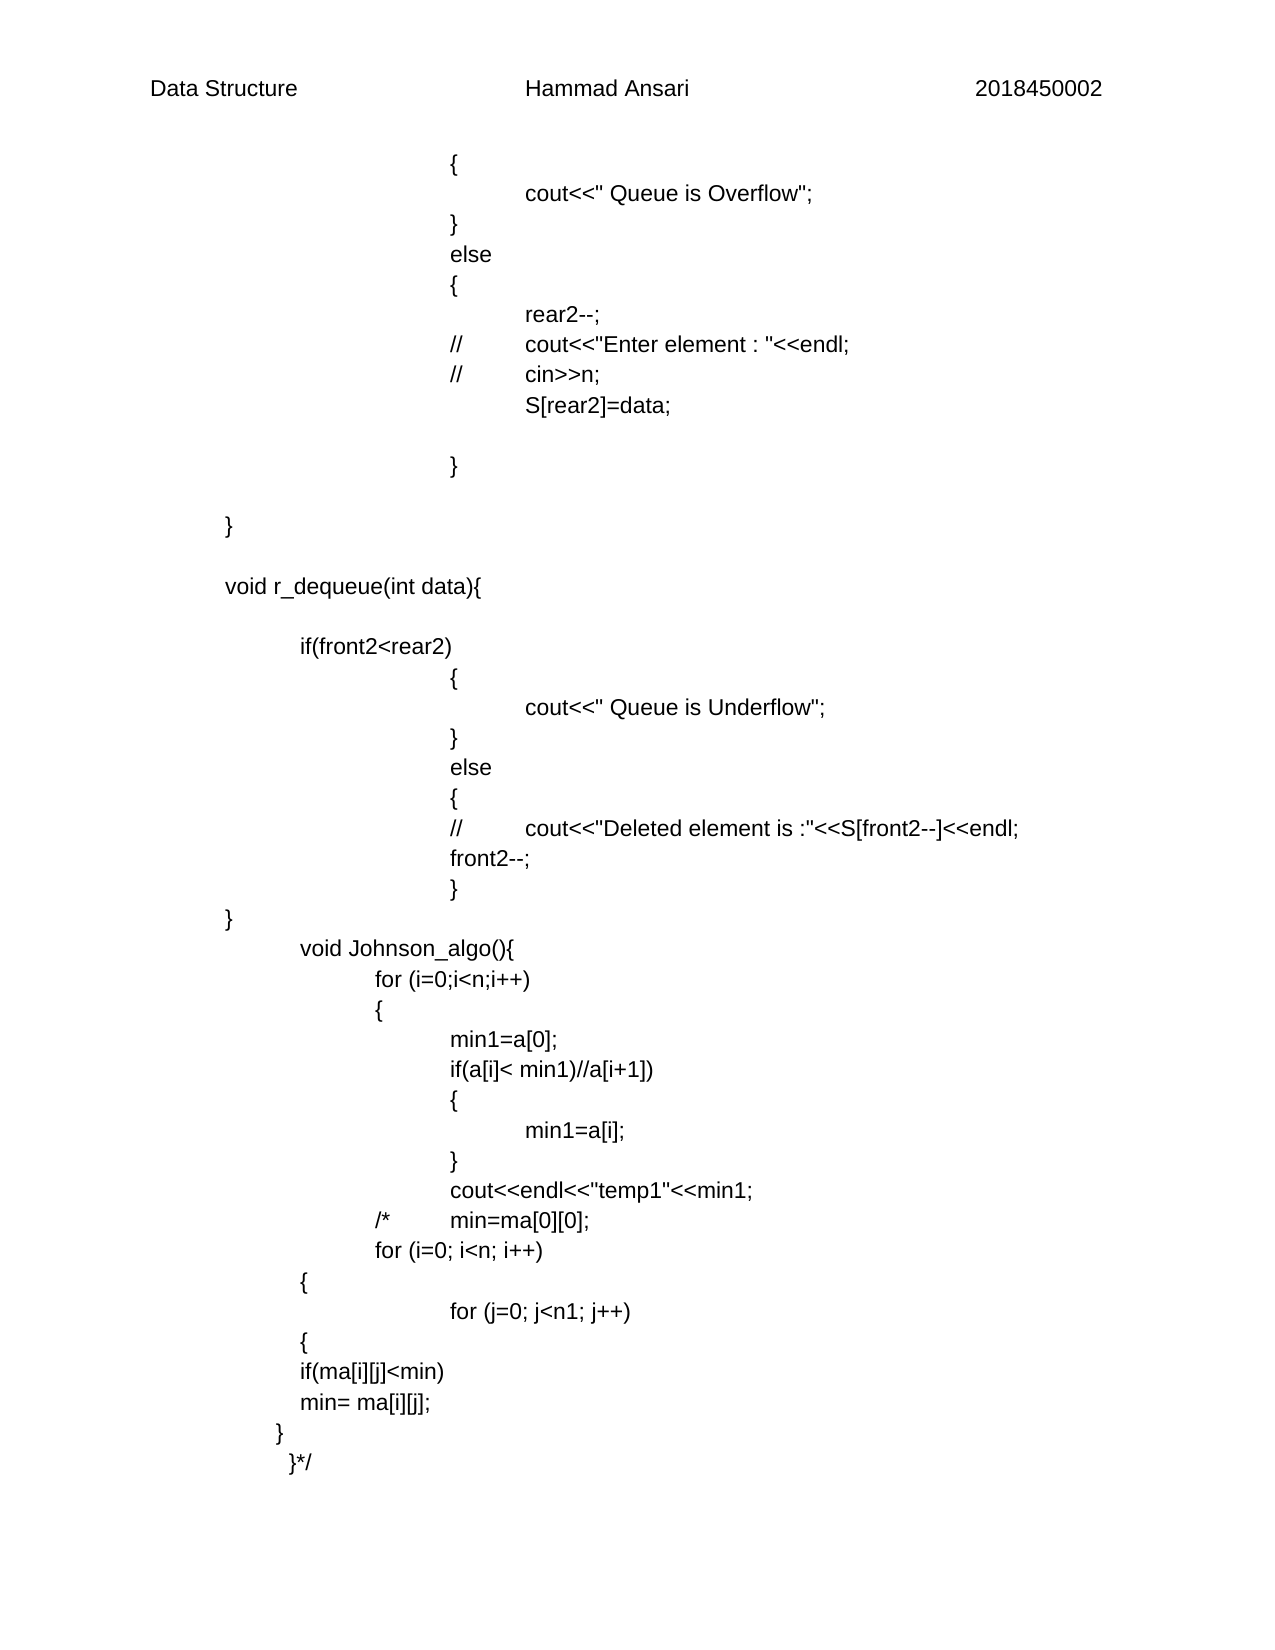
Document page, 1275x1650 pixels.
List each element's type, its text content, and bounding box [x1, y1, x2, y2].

text } [225, 905, 1125, 932]
text cout<<endl<<"temp1"<<min1; [225, 1177, 1125, 1203]
text // cout<<"Enter element : "<<endl; [225, 331, 1125, 358]
text cout<<" Queue is Underflow"; [225, 694, 1125, 720]
text front2--; [225, 845, 1125, 871]
text S[rear2]=data; [225, 392, 1125, 418]
text } [225, 1419, 1125, 1445]
text } [225, 452, 1125, 478]
text { [225, 996, 1125, 1022]
text for (i=0;i<n;i++) [225, 966, 1125, 992]
text min= ma[i][j]; [225, 1388, 1125, 1415]
text { [225, 271, 1125, 297]
text for (j=0; j<n1; j++) [225, 1298, 1125, 1324]
text cout<<" Queue is Overflow"; [225, 180, 1125, 207]
text } [225, 1147, 1125, 1173]
text { [225, 1086, 1125, 1113]
text else [225, 754, 1125, 781]
text // cin>>n; [225, 361, 1125, 388]
text } [225, 724, 1125, 750]
text if(ma[i][j]<min) [225, 1358, 1125, 1385]
text if(front2<rear2) [225, 633, 1125, 660]
text { [225, 1268, 1125, 1294]
text min1=a[i]; [225, 1117, 1125, 1143]
text { [225, 663, 1125, 690]
text rear2--; [225, 301, 1125, 327]
text { [225, 784, 1125, 811]
text }*/ [225, 1449, 1125, 1475]
text // cout<<"Deleted element is :"<<S[front2--]<<endl; [225, 814, 1125, 841]
text void Johnson_algo(){ [225, 935, 1125, 962]
text { [225, 1328, 1125, 1354]
text min1=a[0]; [225, 1026, 1125, 1052]
text /* min=ma[0][0]; [225, 1207, 1125, 1234]
text void r_dequeue(int data){ [225, 573, 1125, 599]
text else [225, 241, 1125, 267]
text { [225, 150, 1125, 176]
text if(a[i]< min1)//a[i+1]) [225, 1056, 1125, 1083]
text for (i=0; i<n; i++) [225, 1237, 1125, 1264]
text } [225, 875, 1125, 901]
text } [225, 210, 1125, 237]
text } [225, 512, 1125, 539]
